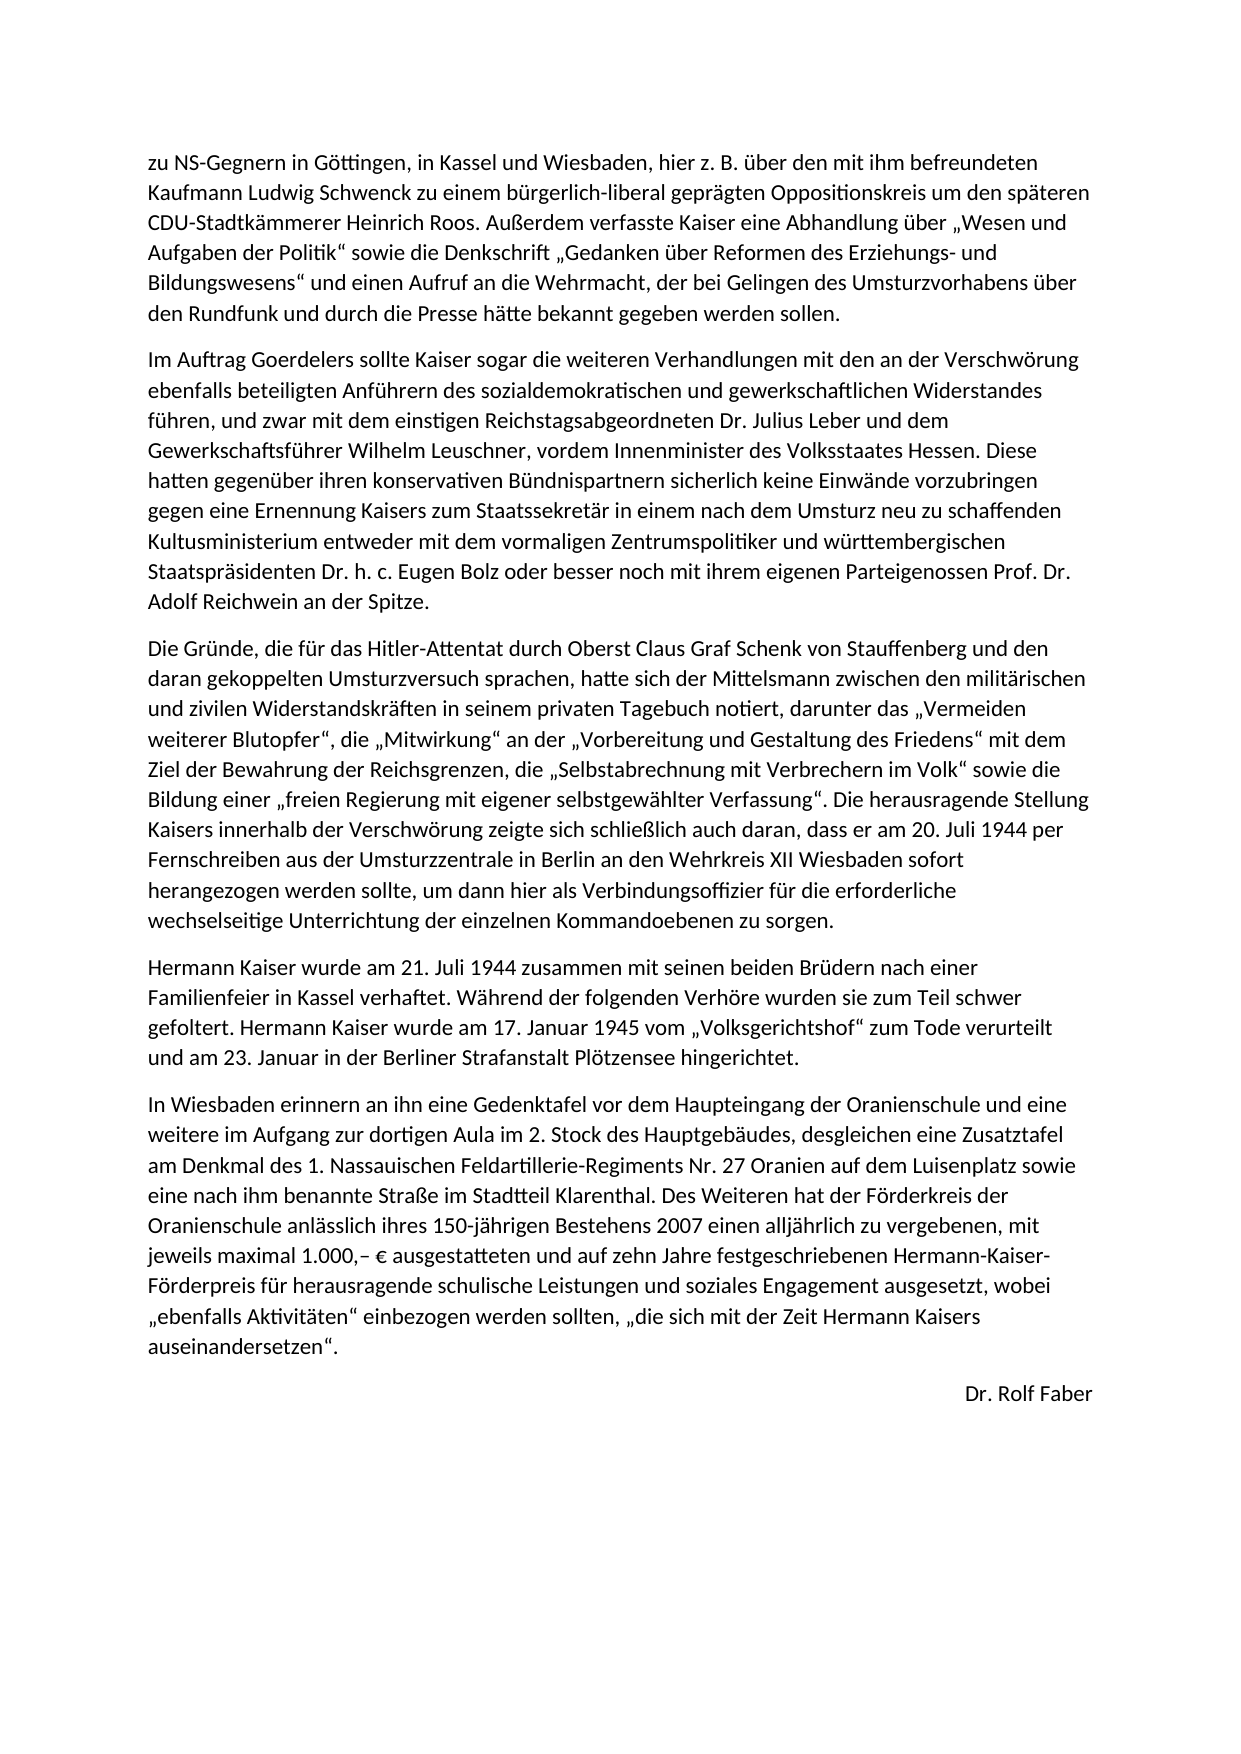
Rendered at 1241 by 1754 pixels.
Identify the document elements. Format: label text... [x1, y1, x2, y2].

text In Wiesbaden erinnern an ihn eine Gedenktafel vor dem Haupteingang der Oranienschule und eine weitere im Aufgang zur dortigen Aula im 2. Stock des Hauptgebäudes, desgleichen eine Zusatztafel am Denkmal des 1. Nassauischen Feldartillerie-Regiments Nr. 27 Oranien auf dem Luisenplatz sowie eine nach ihm benannte Straße im Stadtteil Klarenthal. Des Weiteren hat der Förderkreis der Oranienschule anlässlich ihres 150-jährigen Bestehens 2007 einen alljährlich zu vergebenen, mit jeweils maximal 1.000,– € ausgestatteten und auf zehn Jahre festgeschriebenen Hermann-Kaiser-Förderpreis für herausragende schulische Leistungen und soziales Engagement ausgesetzt, wobei „ebenfalls Aktivitäten“ einbezogen werden sollten, „die sich mit der Zeit Hermann Kaisers auseinandersetzen“. [148, 1090, 1093, 1360]
text Hermann Kaiser wurde am 21. Juli 1944 zusammen mit seinen beiden Brüdern nach einer Familienfeier in Kassel verhaftet. Während der folgenden Verhöre wurden sie zum Teil schwer gefoltert. Hermann Kaiser wurde am 17. Januar 1945 vom „Volksgerichtshof“ zum Tode verurteilt und am 23. Januar in der Berliner Strafanstalt Plötzensee hingerichtet. [148, 953, 1093, 1071]
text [148, 148, 1093, 327]
text Dr. Rolf Faber [148, 1379, 1093, 1407]
text Im Auftrag Goerdelers sollte Kaiser sogar die weiteren Verhandlungen mit den an der Verschwörung ebenfalls beteiligten Anführern des sozialdemokratischen und gewerkschaftlichen Widerstandes führen, und zwar mit dem einstigen Reichstagsabgeordneten Dr. Julius Leber und dem Gewerkschaftsführer Wilhelm Leuschner, vordem Innenminister des Volksstaates Hessen. Diese hatten gegenüber ihren konservativen Bündnispartnern sicherlich keine Einwände vorzubringen gegen eine Ernennung Kaisers zum Staatssekretär in einem nach dem Umsturz neu zu schaffenden Kultusministerium entweder mit dem vormaligen Zentrumspolitiker und württembergischen Staatspräsidenten Dr. h. c. Eugen Bolz oder besser noch mit ihrem eigenen Parteigenossen Prof. Dr. Adolf Reichwein an der Spitze. [148, 346, 1093, 615]
text Die Gründe, die für das Hitler-Attentat durch Oberst Claus Graf Schenk von Stauffenberg und den daran gekoppelten Umsturzversuch sprachen, hatte sich der Mittelsmann zwischen den militärischen und zivilen Widerstandskräften in seinem privaten Tagebuch notiert, darunter das „Vermeiden weiterer Blutopfer“, die „Mitwirkung“ an der „Vorbereitung und Gestaltung des Friedens“ mit dem Ziel der Bewahrung der Reichsgrenzen, die „Selbstabrechnung mit Verbrechern im Volk“ sowie die Bildung einer „freien Regierung mit eigener selbstgewählter Verfassung“. Die herausragende Stellung Kaisers innerhalb der Verschwörung zeigte sich schließlich auch daran, dass er am 20. Juli 1944 per Fernschreiben aus der Umsturzzentrale in Berlin an den Wehrkreis XII Wiesbaden sofort herangezogen werden sollte, um dann hier als Verbindungsoffizier für die erforderliche wechselseitige Unterrichtung der einzelnen Kommandoebenen zu sorgen. [148, 634, 1093, 934]
